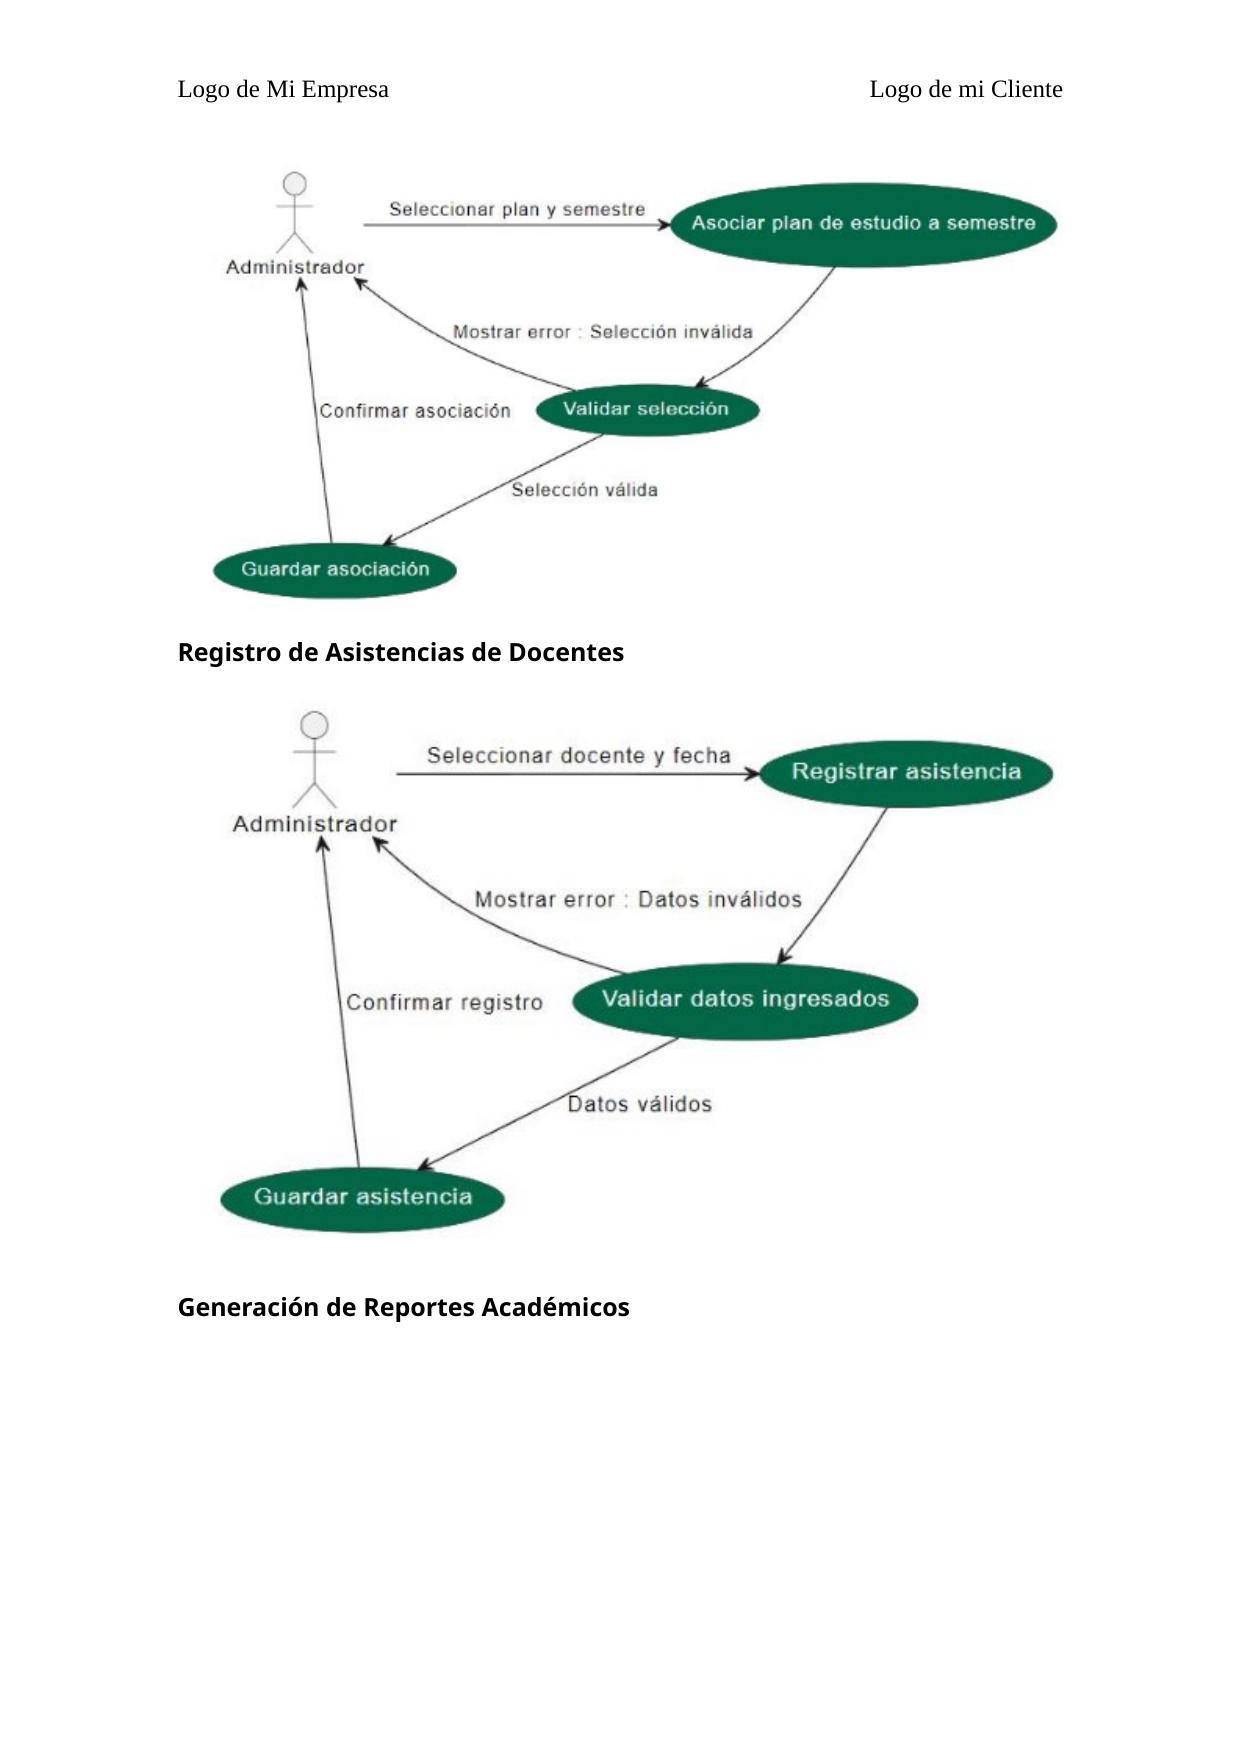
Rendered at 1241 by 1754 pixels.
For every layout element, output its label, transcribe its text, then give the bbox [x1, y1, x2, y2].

text Generación de Reportes Académicos [177, 1290, 1063, 1324]
picture [177, 147, 1063, 617]
text Registro de Asistencias de Docentes [177, 635, 1063, 669]
picture [177, 688, 1063, 1271]
